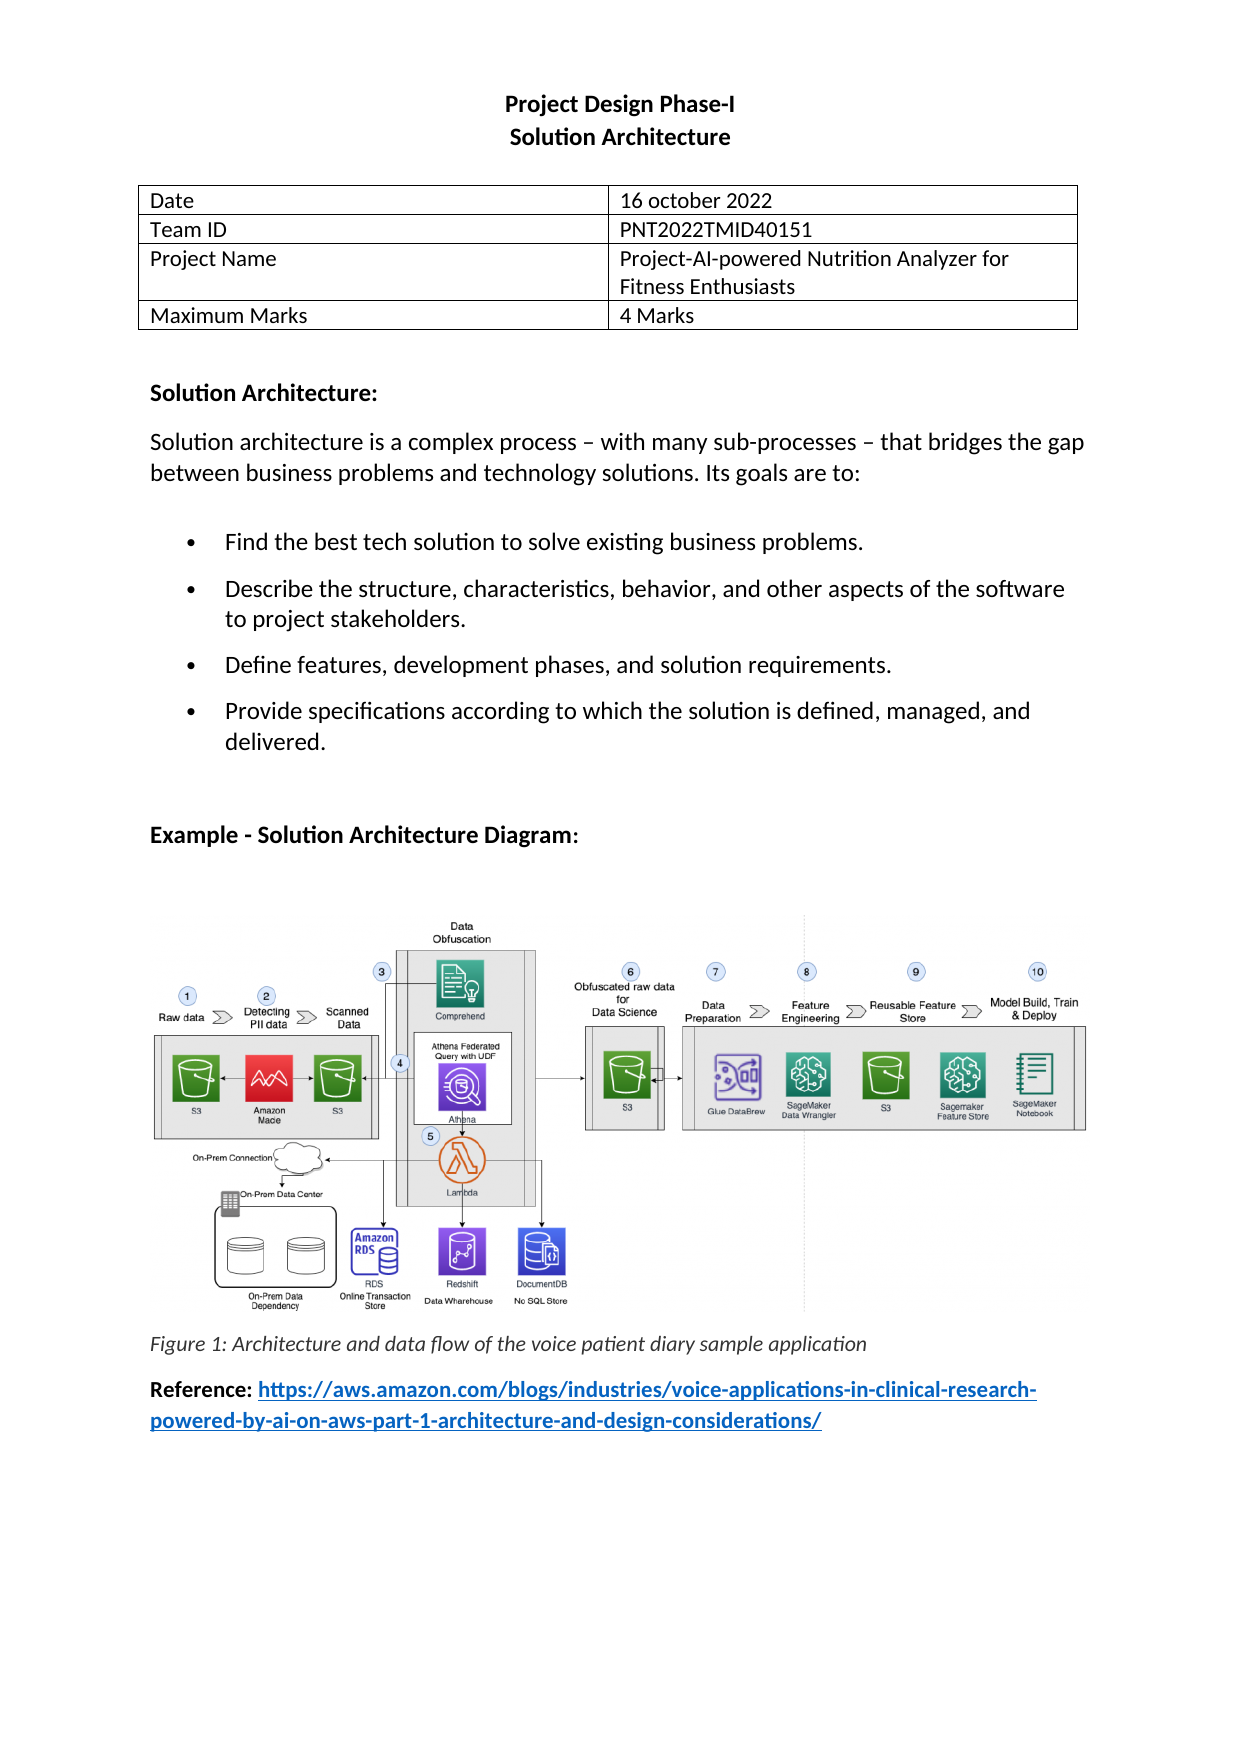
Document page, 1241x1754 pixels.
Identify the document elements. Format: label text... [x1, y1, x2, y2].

table_cell Project-AI-powered Nutrition Analyzer for Fitness Enthusiasts [609, 244, 1077, 300]
table_cell PNT2022TMID40151 [609, 215, 1077, 243]
text Project Design Phase-I [150, 89, 1090, 119]
list Find the best tech solution to solve existing business problems. [187, 527, 1090, 557]
table_cell Project Name [139, 244, 608, 300]
table_header 16 october 2022 [609, 186, 1077, 214]
text Figure 1: Architecture and data flow of the voice patient diary sample application [150, 1330, 1090, 1357]
text Solution Architecture [150, 122, 1090, 152]
table_cell 4 Marks [609, 301, 1077, 329]
text Example - Solution Architecture Diagram: [150, 819, 1090, 849]
table_header Date [139, 186, 608, 214]
picture [150, 915, 1091, 1312]
text Solution architecture is a complex process – with many sub-processes – that bridges the gap between business problems and technology solutions. Its goals are to: [150, 426, 1090, 487]
table_cell Maximum Marks [139, 301, 608, 329]
list Describe the structure, characteristics, behavior, and other aspects of the software to project stakeholders. [187, 573, 1090, 634]
text Reference: https://aws.amazon.com/blogs/industries/voice-applications-in-clinical-research-powered-by-ai-on-aws-part-1-architecture-and-design-considerations/ [150, 1376, 1090, 1434]
list Define features, development phases, and solution requirements. [187, 649, 1090, 680]
table_cell Team ID [139, 215, 608, 243]
list Provide specifications according to which the solution is defined, managed, and delivered. [187, 696, 1090, 757]
text Solution Architecture: [150, 377, 1090, 407]
